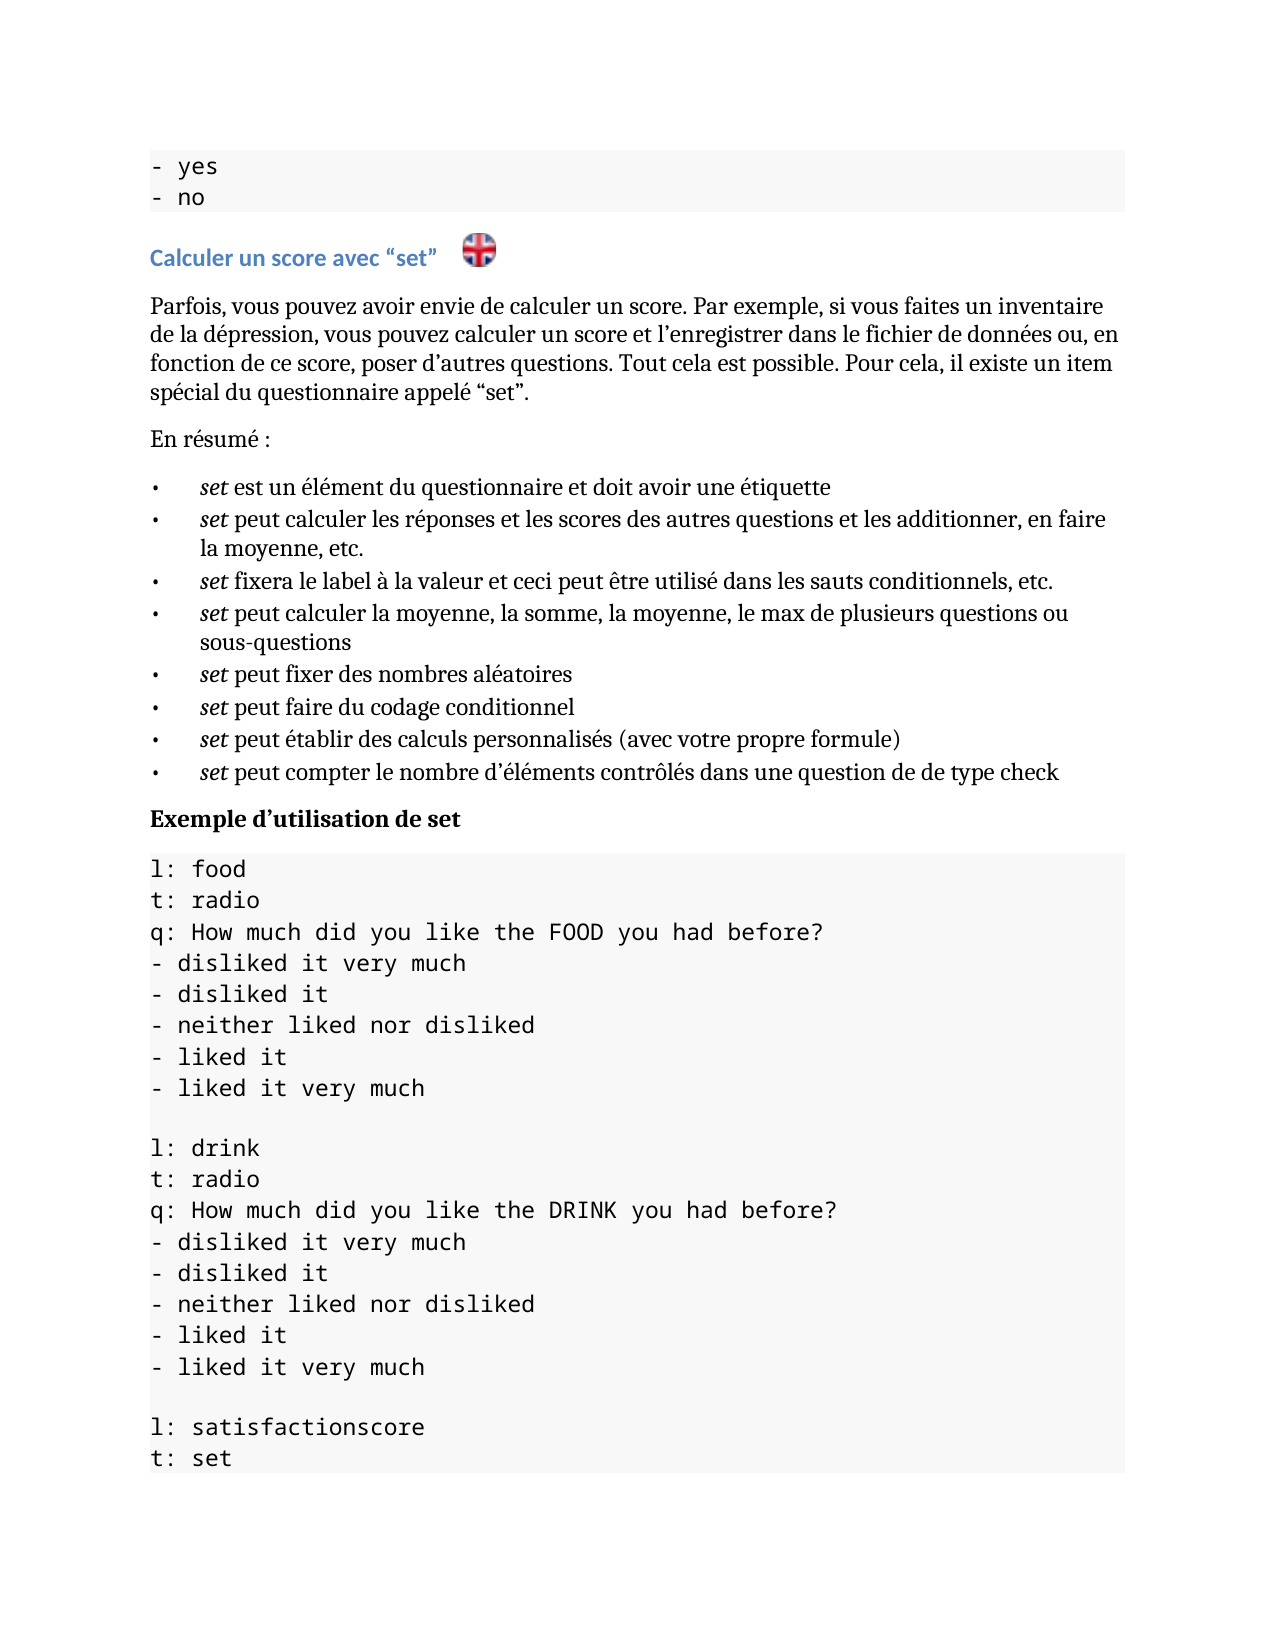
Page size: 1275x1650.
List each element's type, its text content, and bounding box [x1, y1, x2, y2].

list set est un élément du questionnaire et doit avoir une étiquette [150, 473, 1125, 502]
subtitle Calculer un score avec “set” [150, 233, 1125, 273]
list set peut établir des calculs personnalisés (avec votre propre formule) [150, 725, 1125, 754]
text En résumé : [150, 425, 1125, 454]
list set peut calculer la moyenne, la somme, la moyenne, le max de plusieurs questions ou sous-questions [150, 599, 1125, 657]
list set peut calculer les réponses et les scores des autres questions et les additionner, en faire la moyenne, etc. [150, 505, 1125, 563]
list set peut compter le nombre d’éléments contrôlés dans une question de de type check [150, 758, 1125, 787]
text Exemple d’utilisation de set [150, 805, 1125, 834]
list set peut faire du codage conditionnel [150, 693, 1125, 722]
list set fixera le label à la valeur et ceci peut être utilisé dans les sauts conditionnels, etc. [150, 567, 1125, 595]
list set peut fixer des nombres aléatoires [150, 660, 1125, 689]
text Parfois, vous pouvez avoir envie de calculer un score. Par exemple, si vous faites un inventaire de la dépression, vous pouvez calculer un score et l’enregistrer dans le fichier de données ou, en fonction de ce score, poser d’autres questions. Tout cela est possible. Pour cela, il existe un item spécial du questionnaire appelé “set”. [150, 292, 1125, 407]
picture [462, 233, 497, 267]
